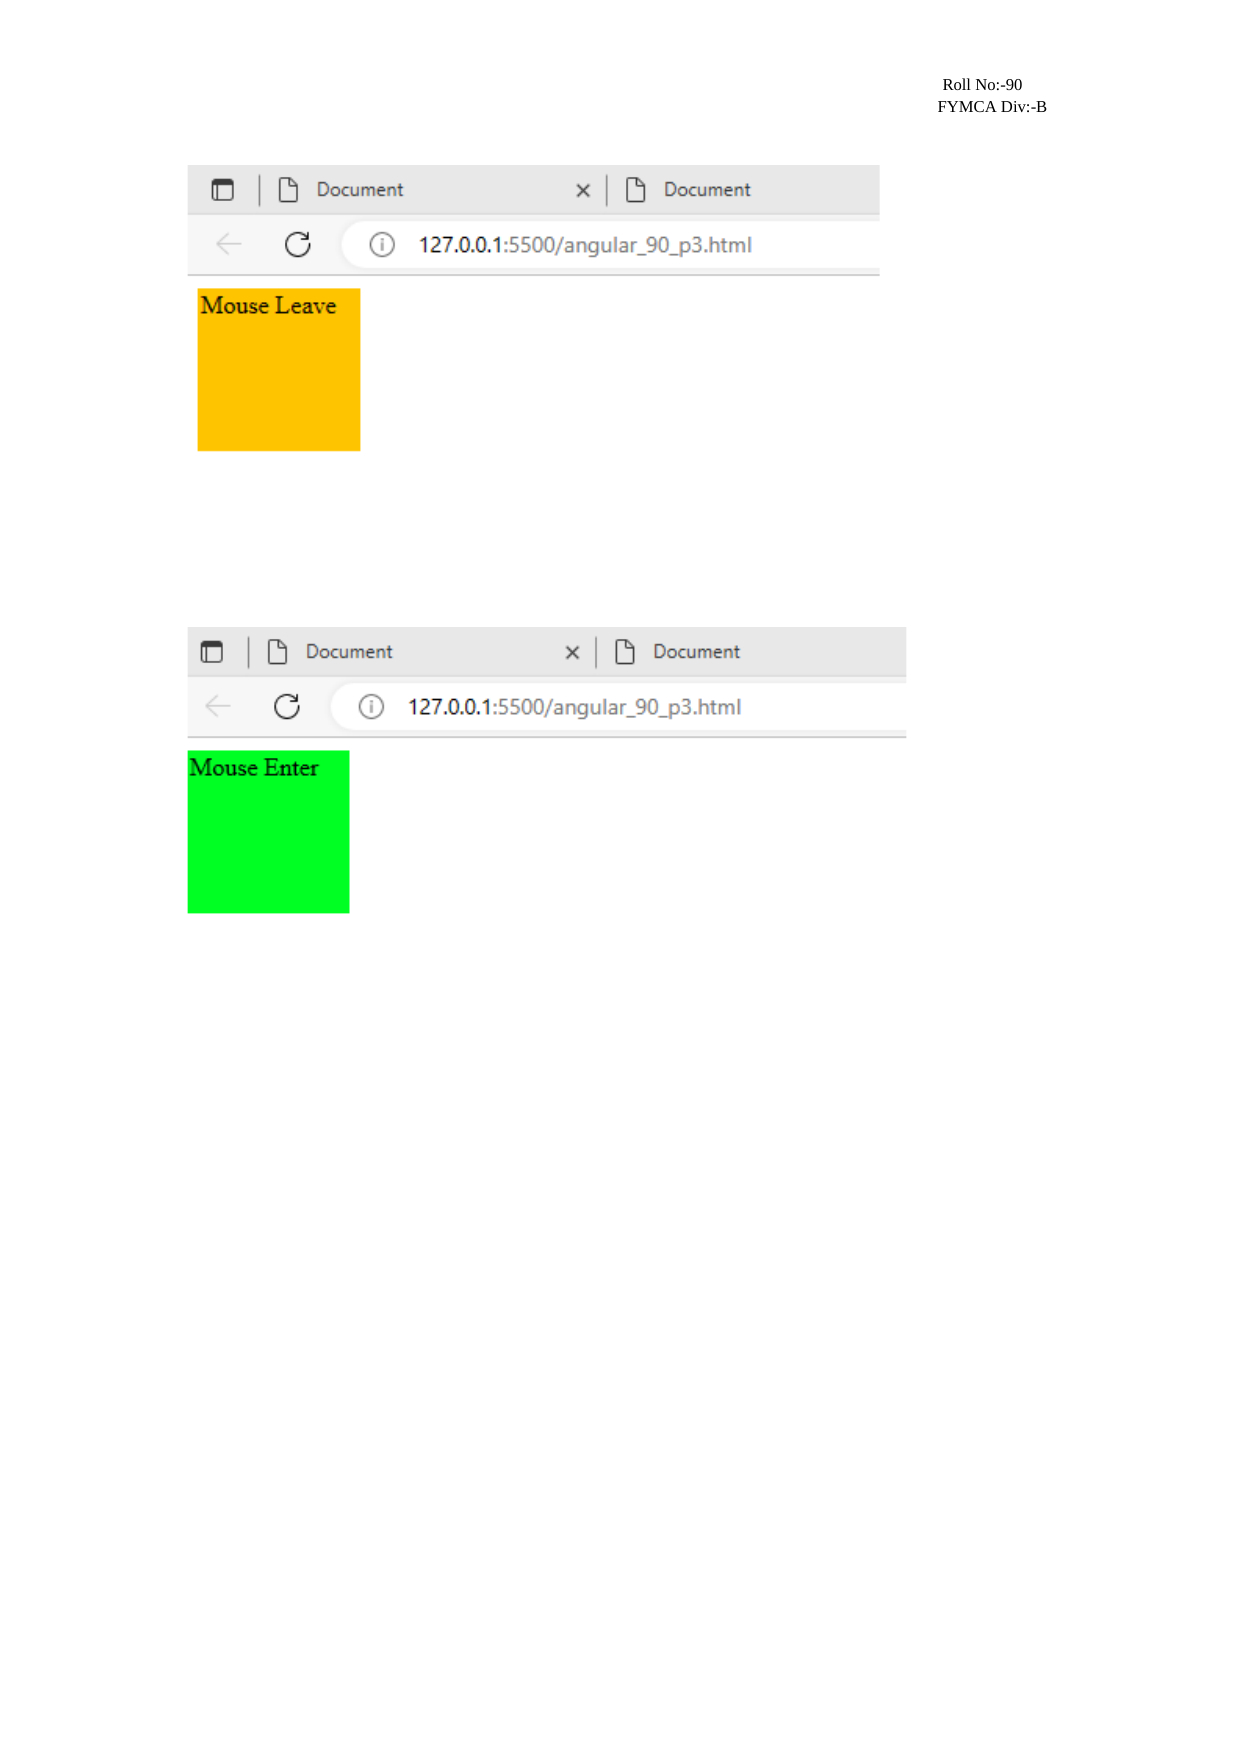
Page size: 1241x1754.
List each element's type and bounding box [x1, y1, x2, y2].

picture [187, 627, 907, 1100]
picture [187, 165, 880, 550]
